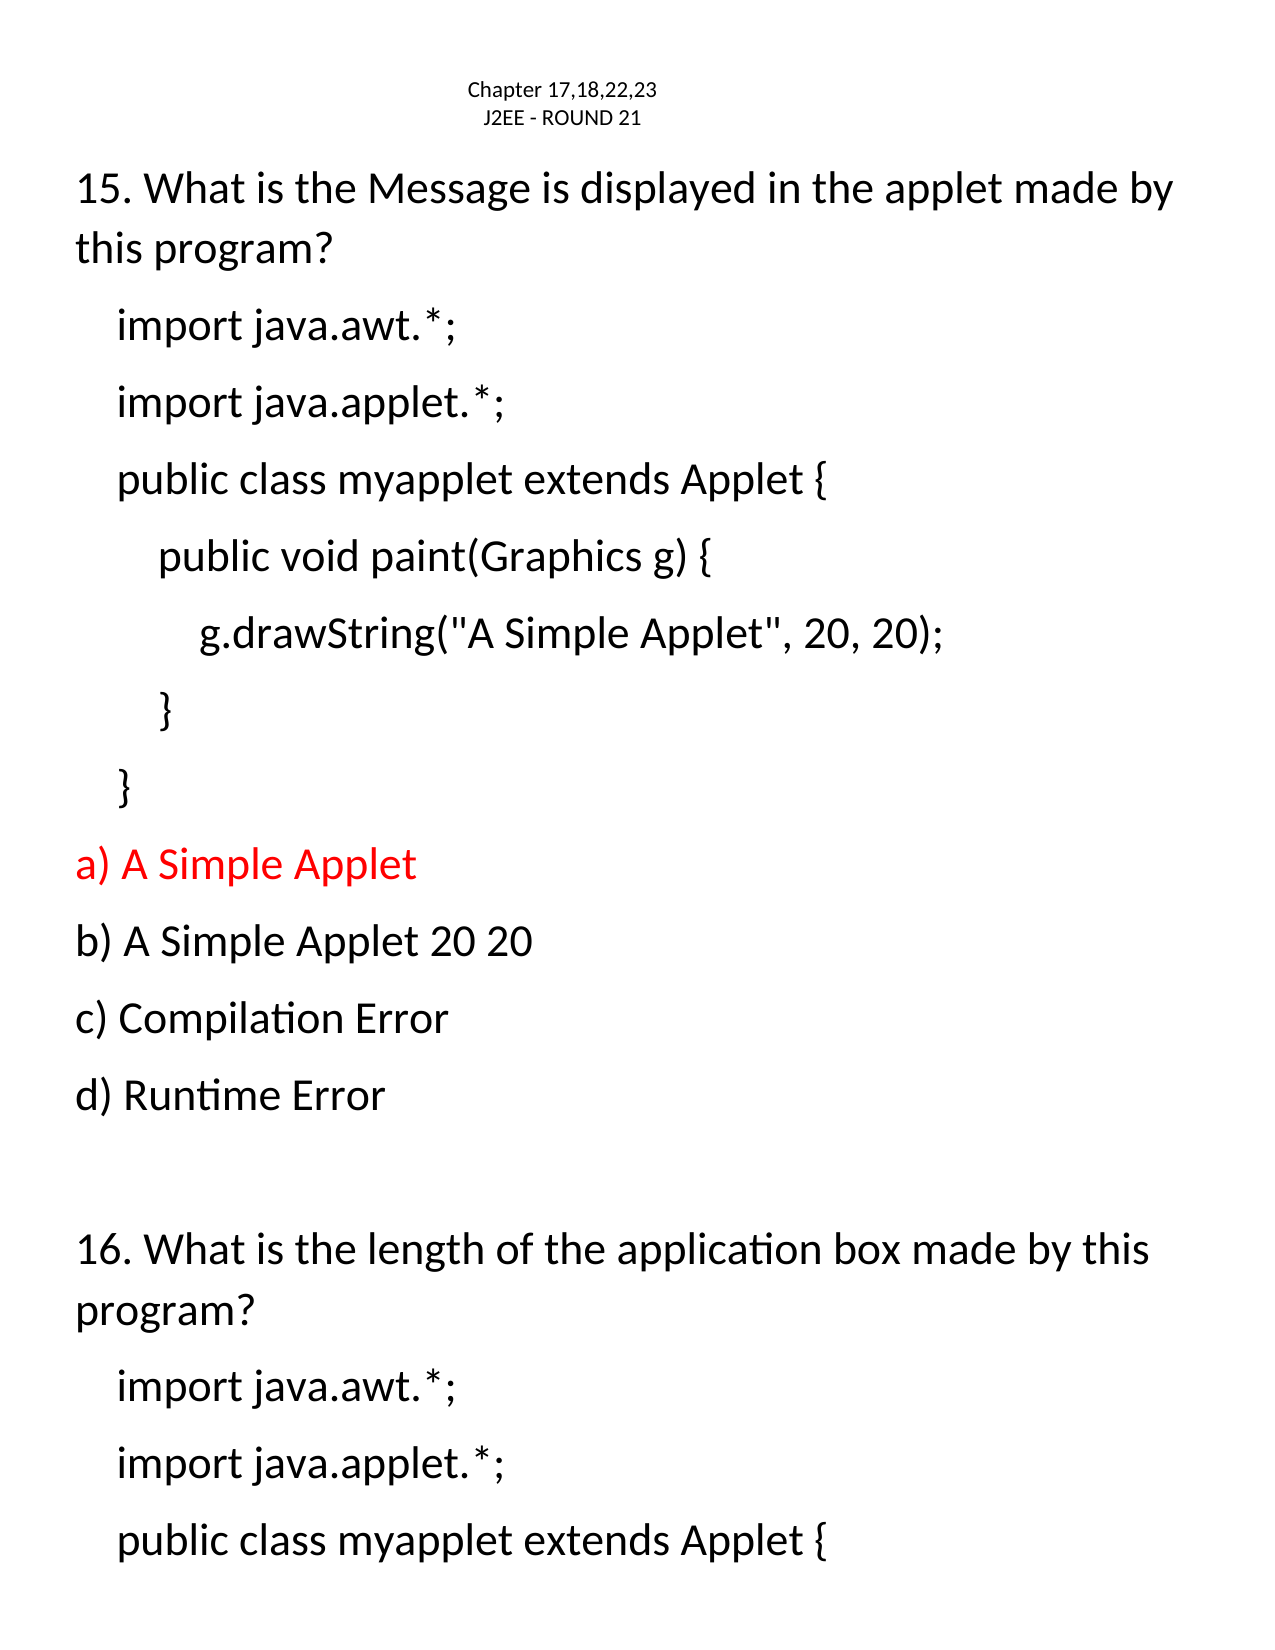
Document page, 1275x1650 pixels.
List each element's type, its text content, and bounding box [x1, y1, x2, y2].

text } [75, 758, 1200, 814]
text import java.applet.*; [75, 1434, 1200, 1490]
text 16. What is the length of the application box made by this program? [75, 1220, 1200, 1336]
text import java.applet.*; [75, 373, 1200, 429]
text 15. What is the Message is displayed in the applet made by this program? [75, 159, 1200, 275]
text public void paint(Graphics g) { [75, 527, 1200, 583]
text c) Compilation Error [75, 989, 1200, 1045]
text import java.awt.*; [75, 1357, 1200, 1413]
text d) Runtime Error [75, 1066, 1200, 1122]
text import java.awt.*; [75, 296, 1200, 352]
text public class myapplet extends Applet { [75, 1511, 1200, 1567]
text b) A Simple Applet 20 20 [75, 912, 1200, 968]
text public class myapplet extends Applet { [75, 450, 1200, 506]
text } [75, 681, 1200, 737]
text a) A Simple Applet [75, 835, 1200, 891]
text g.drawString("A Simple Applet", 20, 20); [75, 604, 1200, 660]
